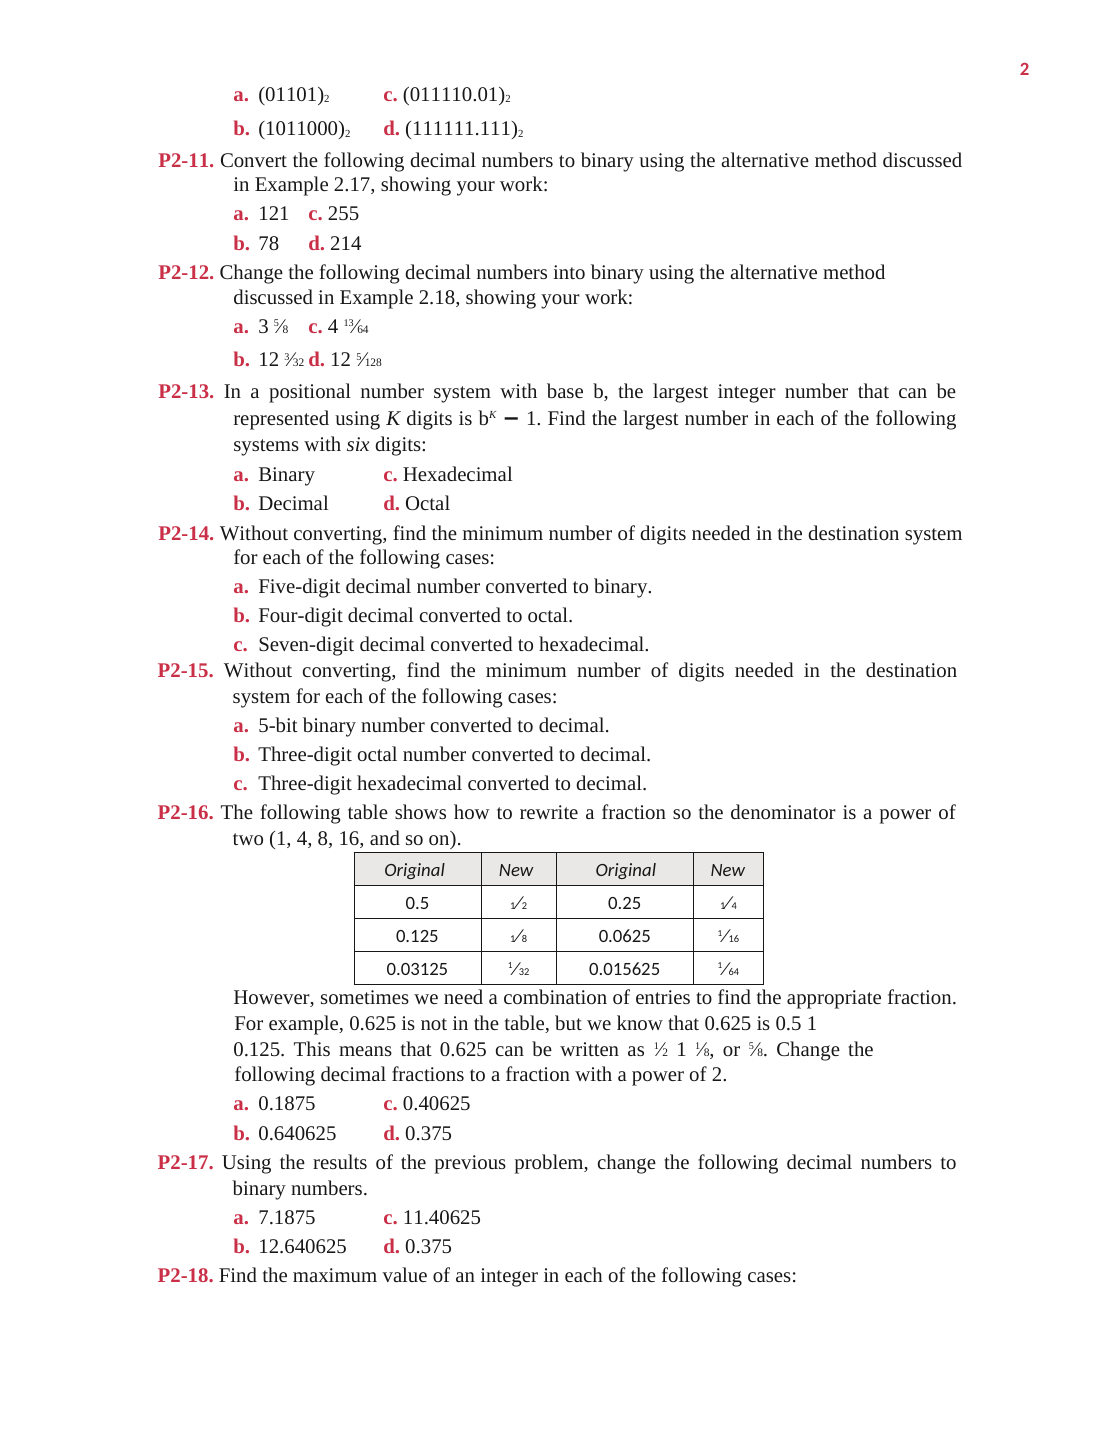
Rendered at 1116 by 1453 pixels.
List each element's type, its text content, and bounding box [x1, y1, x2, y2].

table_cell 1⁄2 [482, 886, 556, 918]
table_cell 1⁄32 [482, 952, 556, 984]
text P2-16. The following table shows how to rewrite a fraction so the denominator is a power of two (1, 4, 8, 16, and so on). [157, 800, 958, 850]
text P2-17. Using the results of the previous problem, change the following decimal numbers to binary numbers. [157, 1150, 958, 1199]
table_cell 0.125 [355, 919, 481, 951]
table_cell 0.03125 [355, 952, 481, 984]
list 7.1875 c. 11.40625 [233, 1205, 958, 1229]
table_cell 1⁄8 [482, 919, 556, 951]
table_header Original [355, 853, 481, 885]
text P2-18. Find the maximum value of an integer in each of the following cases: [157, 1263, 958, 1287]
table_header New [482, 853, 556, 885]
table_cell 1⁄4 [694, 886, 763, 918]
text P2-15. Without converting, find the minimum number of digits needed in the destination system for each of the following cases: [157, 658, 958, 708]
list 0.1875 c. 0.40625 [233, 1091, 958, 1115]
table_header Original [557, 853, 693, 885]
table_cell 1⁄16 [694, 919, 763, 951]
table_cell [158, 81, 963, 658]
table_cell 0.0625 [557, 919, 693, 951]
list Three-digit hexadecimal converted to decimal. [233, 771, 958, 795]
list 0.640625 d. 0.375 [233, 1121, 958, 1145]
text However, sometimes we need a combination of entries to find the appropriate fraction. For example, 0.625 is not in the table, but we know that 0.625 is 0.5 1 [233, 985, 958, 1034]
table_cell 0.25 [557, 886, 693, 918]
text 0.125. This means that 0.625 can be written as 1⁄2 1 1⁄8, or 5⁄8. Change the following decimal fractions to a fraction with a power of 2. [233, 1037, 874, 1086]
list Three-digit octal number converted to decimal. [233, 742, 958, 766]
table_cell 1⁄64 [694, 952, 763, 984]
table_cell 0.5 [355, 886, 481, 918]
table_header New [694, 853, 763, 885]
list 5-bit binary number converted to decimal. [233, 713, 958, 737]
table_cell 0.015625 [557, 952, 693, 984]
list 12.640625 d. 0.375 [233, 1234, 958, 1258]
